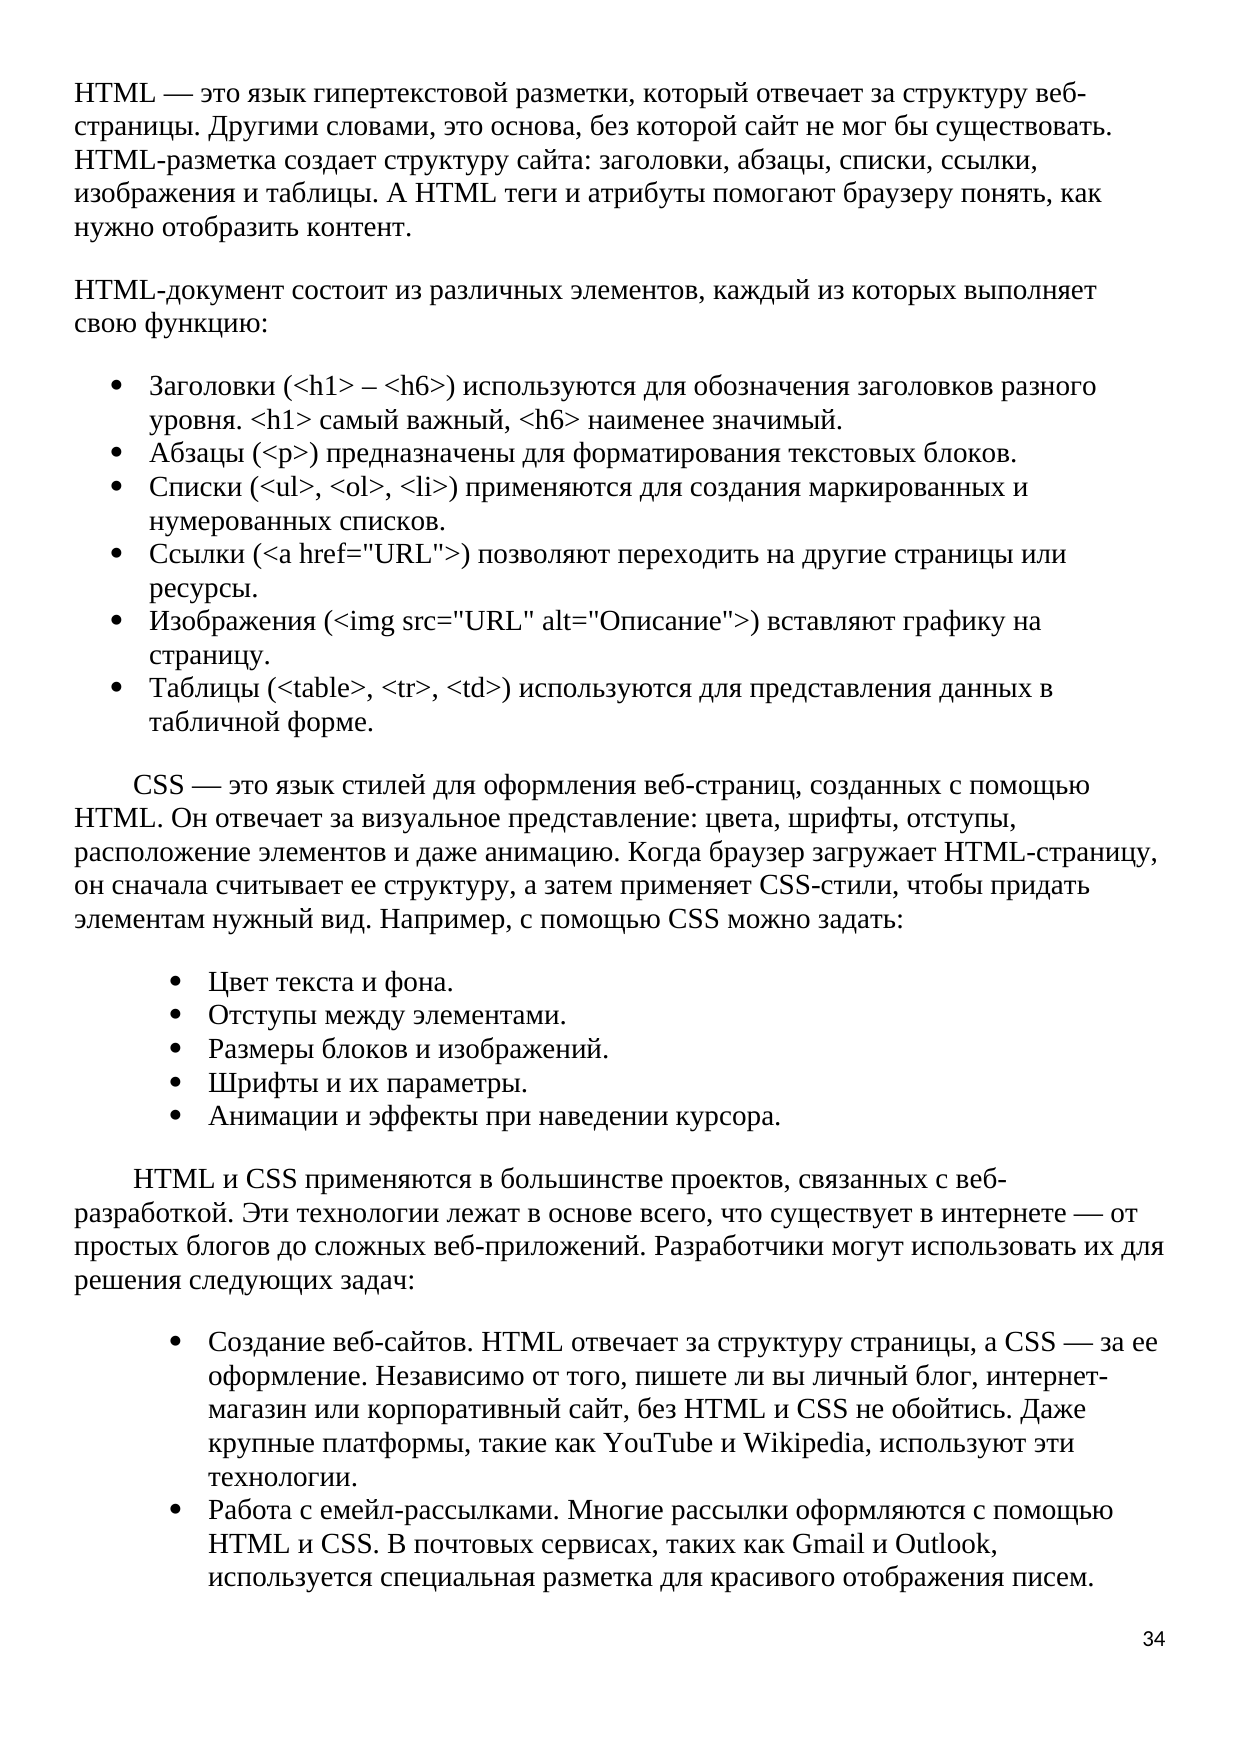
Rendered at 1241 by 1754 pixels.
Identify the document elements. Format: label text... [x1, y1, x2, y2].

list Создание веб-сайтов. HTML отвечает за структуру страницы, а CSS — за ее оформление. Независимо от того, пишете ли вы личный блог, интернет-магазин или корпоративный сайт, без HTML и CSS не обойтись. Даже крупные платформы, такие как YouTube и Wikipedia, используют эти технологии. [170, 1324, 1165, 1492]
text CSS — это язык стилей для оформления веб-страниц, созданных с помощью HTML. Он отвечает за визуальное представление: цвета, шрифты, отступы, расположение элементов и даже анимацию. Когда браузер загружает HTML-страницу, он сначала считывает ее структуру, а затем применяет CSS-стили, чтобы придать элементам нужный вид. Например, с помощью CSS можно задать: [74, 767, 1165, 934]
text HTML-документ состоит из различных элементов, каждый из которых выполняет свою функцию: [74, 272, 1165, 339]
list Таблицы (<table>, <tr>, <td>) используются для представления данных в табличной форме. [111, 671, 1165, 738]
text HTML и CSS применяются в большинстве проектов, связанных с веб-разработкой. Эти технологии лежат в основе всего, что существует в интернете — от простых блогов до сложных веб-приложений. Разработчики могут использовать их для решения следующих задач: [74, 1161, 1165, 1295]
list Анимации и эффекты при наведении курсора. [170, 1098, 1165, 1132]
list Цвет текста и фона. [170, 964, 1165, 997]
list Работа с емейл-рассылками. Многие рассылки оформляются с помощью HTML и CSS. В почтовых сервисах, таких как Gmail и Outlook, используется специальная разметка для красивого отображения писем. [170, 1492, 1165, 1593]
list Отступы между элементами. [170, 997, 1165, 1031]
list Размеры блоков и изображений. [170, 1031, 1165, 1065]
list Шрифты и их параметры. [170, 1065, 1165, 1098]
list Списки (<ul>, <ol>, <li>) применяются для создания маркированных и нумерованных списков. [111, 469, 1165, 536]
text HTML — это язык гипертекстовой разметки, который отвечает за структуру веб-страницы. Другими словами, это основа, без которой сайт не мог бы существовать. HTML-разметка создает структуру сайта: заголовки, абзацы, списки, ссылки, изображения и таблицы. А HTML теги и атрибуты помогают браузеру понять, как нужно отобразить контент. [74, 75, 1165, 243]
list Ссылки (<a href="URL">) позволяют переходить на другие страницы или ресурсы. [111, 536, 1165, 603]
list Абзацы (<p>) предназначены для форматирования текстовых блоков. [111, 435, 1165, 469]
list Заголовки (<h1> – <h6>) используются для обозначения заголовков разного уровня. <h1> самый важный, <h6> наименее значимый. [111, 368, 1165, 435]
list Изображения (<img src="URL" alt="Описание">) вставляют графику на страницу. [111, 603, 1165, 671]
